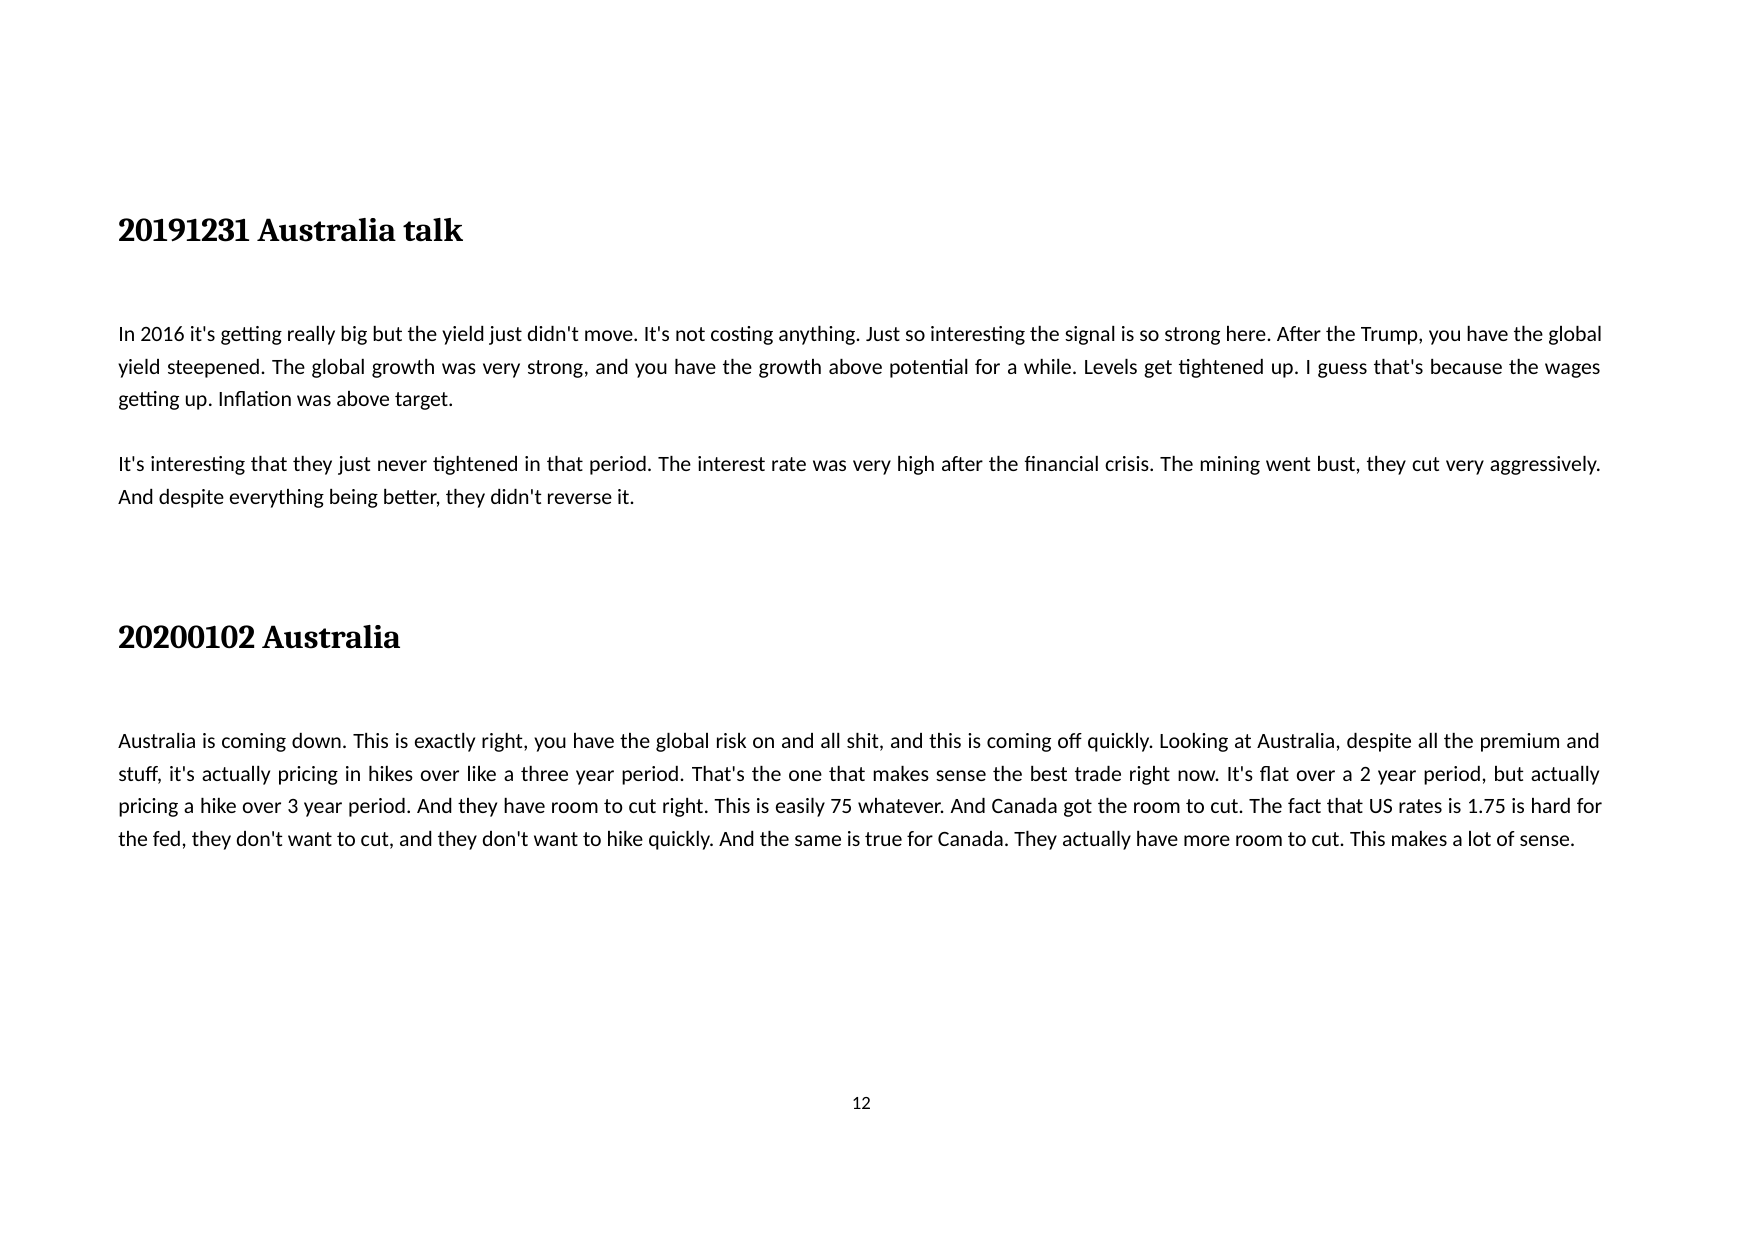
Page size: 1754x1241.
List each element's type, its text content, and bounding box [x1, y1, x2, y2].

text In 2016 it's getting really big but the yield just didn't move. It's not costing anything. Just so interesting the signal is so strong here. After the Trump, you have the global yield steepened. The global growth was very strong, and you have the growth above potential for a while. Levels get tightened up. I guess that's because the wages getting up. Inflation was above target. [118, 318, 1604, 415]
text It's interesting that they just never tightened in that period. The interest rate was very high after the financial crisis. The mining went bust, they cut very aggressively. And despite everything being better, they didn't reverse it. [118, 448, 1604, 513]
subtitle 20200102 Australia [118, 605, 1604, 670]
subtitle 20191231 Australia talk [118, 198, 1604, 263]
text Australia is coming down. This is exactly right, you have the global risk on and all shit, and this is coming off quickly. Looking at Australia, despite all the premium and stuff, it's actually pricing in hikes over like a three year period. That's the one that makes sense the best trade right now. It's flat over a 2 year period, but actually pricing a hike over 3 year period. And they have room to cut right. This is easily 75 whatever. And Canada got the room to cut. The fact that US rates is 1.75 is hard for the fed, they don't want to cut, and they don't want to hike quickly. And the same is true for Canada. They actually have more room to cut. This makes a lot of sense. [118, 725, 1604, 855]
